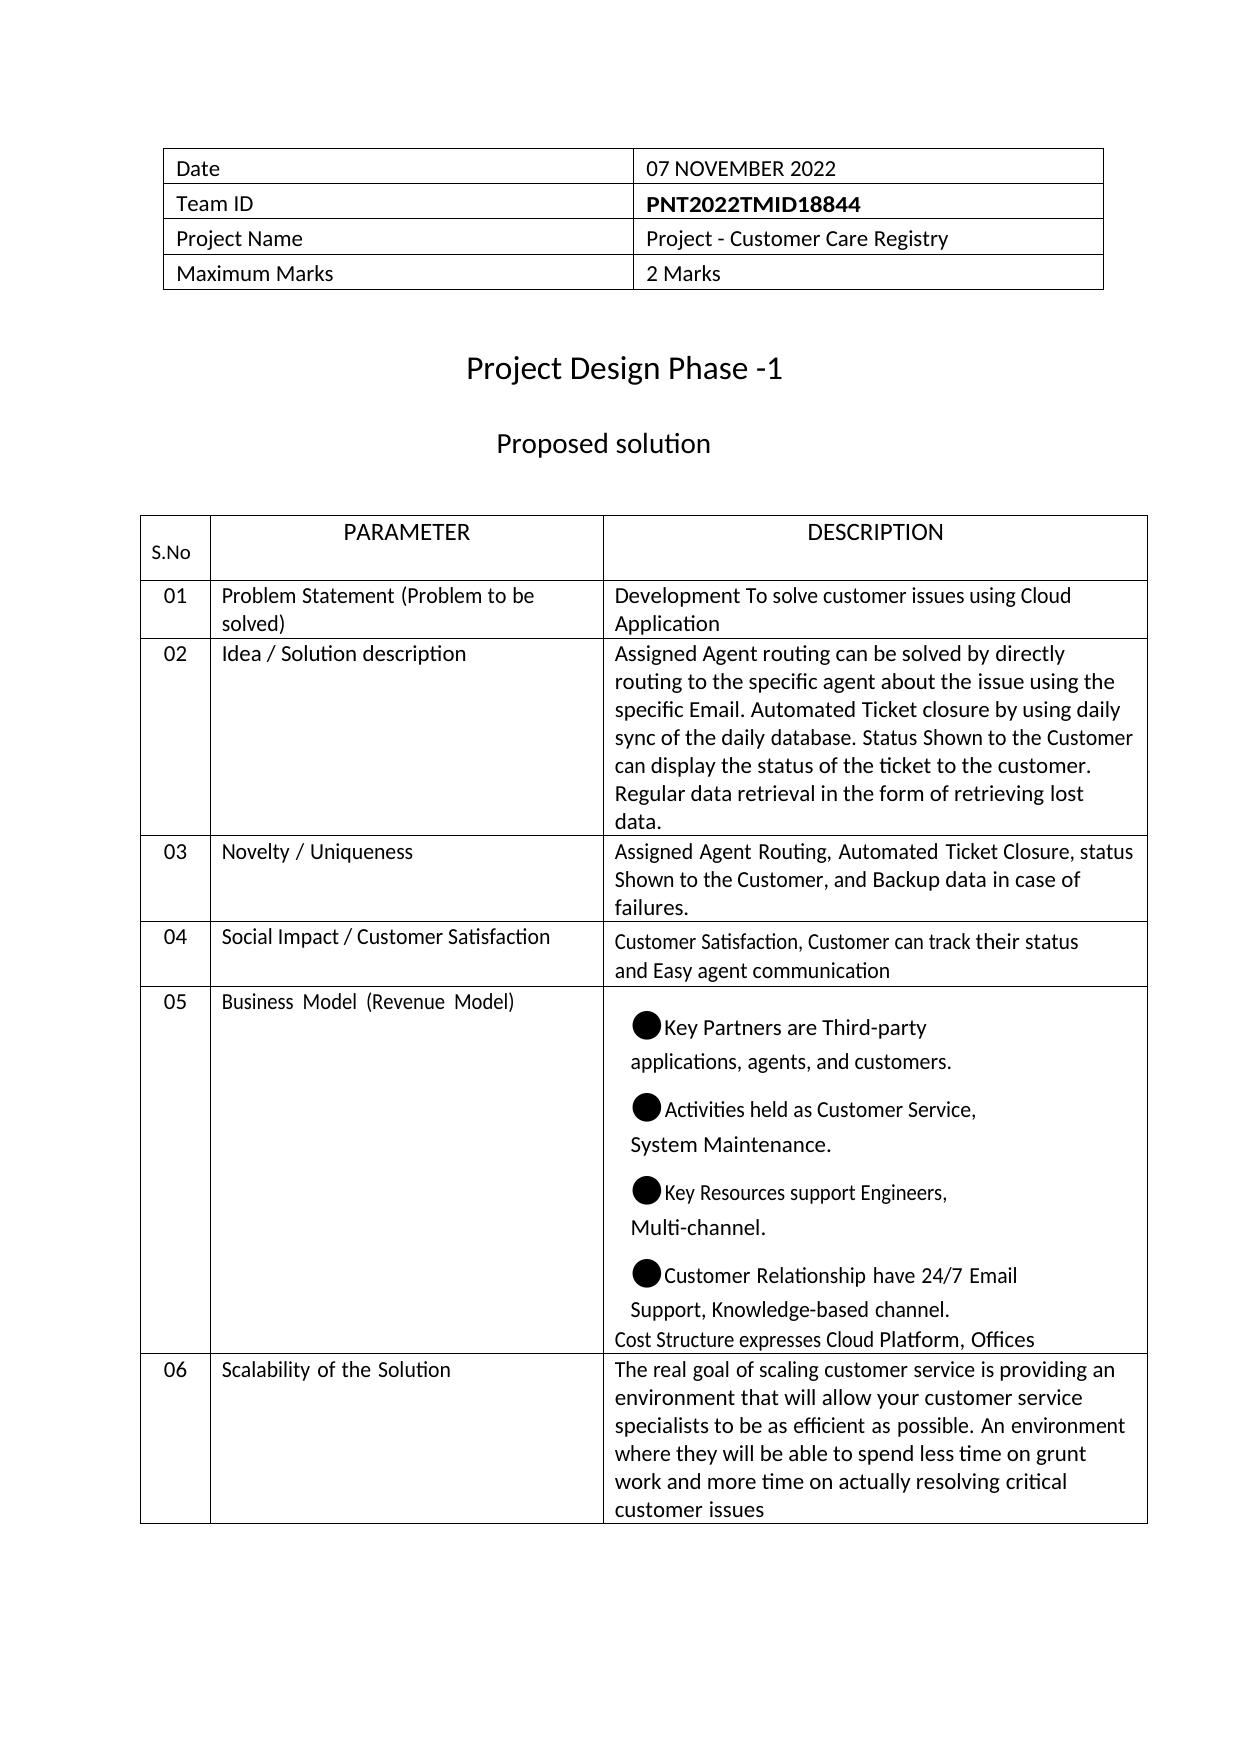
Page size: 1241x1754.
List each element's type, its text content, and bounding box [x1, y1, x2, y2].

table_cell The real goal of scaling customer service is providing an environment that will allow your customer service specialists to be as efficient as possible. An environment where they will be able to spend less time on grunt work and more time on actually resolving critical customer issues [604, 1354, 1147, 1523]
table_header PARAMETER [211, 516, 603, 580]
table_cell 02 [141, 639, 210, 835]
table_cell Idea / Solution description [211, 639, 603, 835]
table_cell Key Partners are Third-party applications, agents, and customers. Activities held as Customer Service, System Maintenance. Key Resources support Engineers, Multi-channel. Customer Relationship have 24/7 Email Support, Knowledge-based channel. Cost Structure expresses Cloud Platform, Offices [604, 987, 1147, 1353]
table_cell Project Name [164, 219, 633, 254]
table_cell Social Impact / Customer Satisfaction [211, 922, 603, 986]
table_cell Business Model (Revenue Model) [211, 987, 603, 1353]
table_cell Maximum Marks [164, 255, 633, 288]
table_cell Customer Satisfaction, Customer can track their status and Easy agent communication [604, 922, 1147, 986]
text Project Design Phase -1 [139, 347, 1115, 388]
table_cell Scalability of the Solution [211, 1354, 603, 1523]
table_header 07 NOVEMBER 2022 [634, 149, 1103, 183]
table_header S.No [141, 516, 210, 580]
table_cell 06 [141, 1354, 210, 1523]
table_cell Problem Statement (Problem to be solved) [211, 581, 603, 638]
table_cell Development To solve customer issues using Cloud Application [604, 581, 1147, 638]
table_cell 03 [141, 836, 210, 921]
table_cell Novelty / Uniqueness [211, 836, 603, 921]
table_cell Project - Customer Care Registry [634, 219, 1103, 254]
text Proposed solution [139, 425, 1115, 460]
table_cell 04 [141, 922, 210, 986]
table_cell Assigned Agent Routing, Automated Ticket Closure, status Shown to the Customer, and Backup data in case of failures. [604, 836, 1147, 921]
table_cell 01 [141, 581, 210, 638]
table_cell PNT2022TMID18844 [634, 184, 1103, 218]
table_cell 05 [141, 987, 210, 1353]
table_cell Assigned Agent routing can be solved by directly routing to the specific agent about the issue using the specific Email. Automated Ticket closure by using daily sync of the daily database. Status Shown to the Customer can display the status of the ticket to the customer. Regular data retrieval in the form of retrieving lost data. [604, 639, 1147, 835]
table_cell 2 Marks [634, 255, 1103, 288]
table_header Date [164, 149, 633, 183]
table_cell Team ID [164, 184, 633, 218]
table_header DESCRIPTION [604, 516, 1147, 580]
